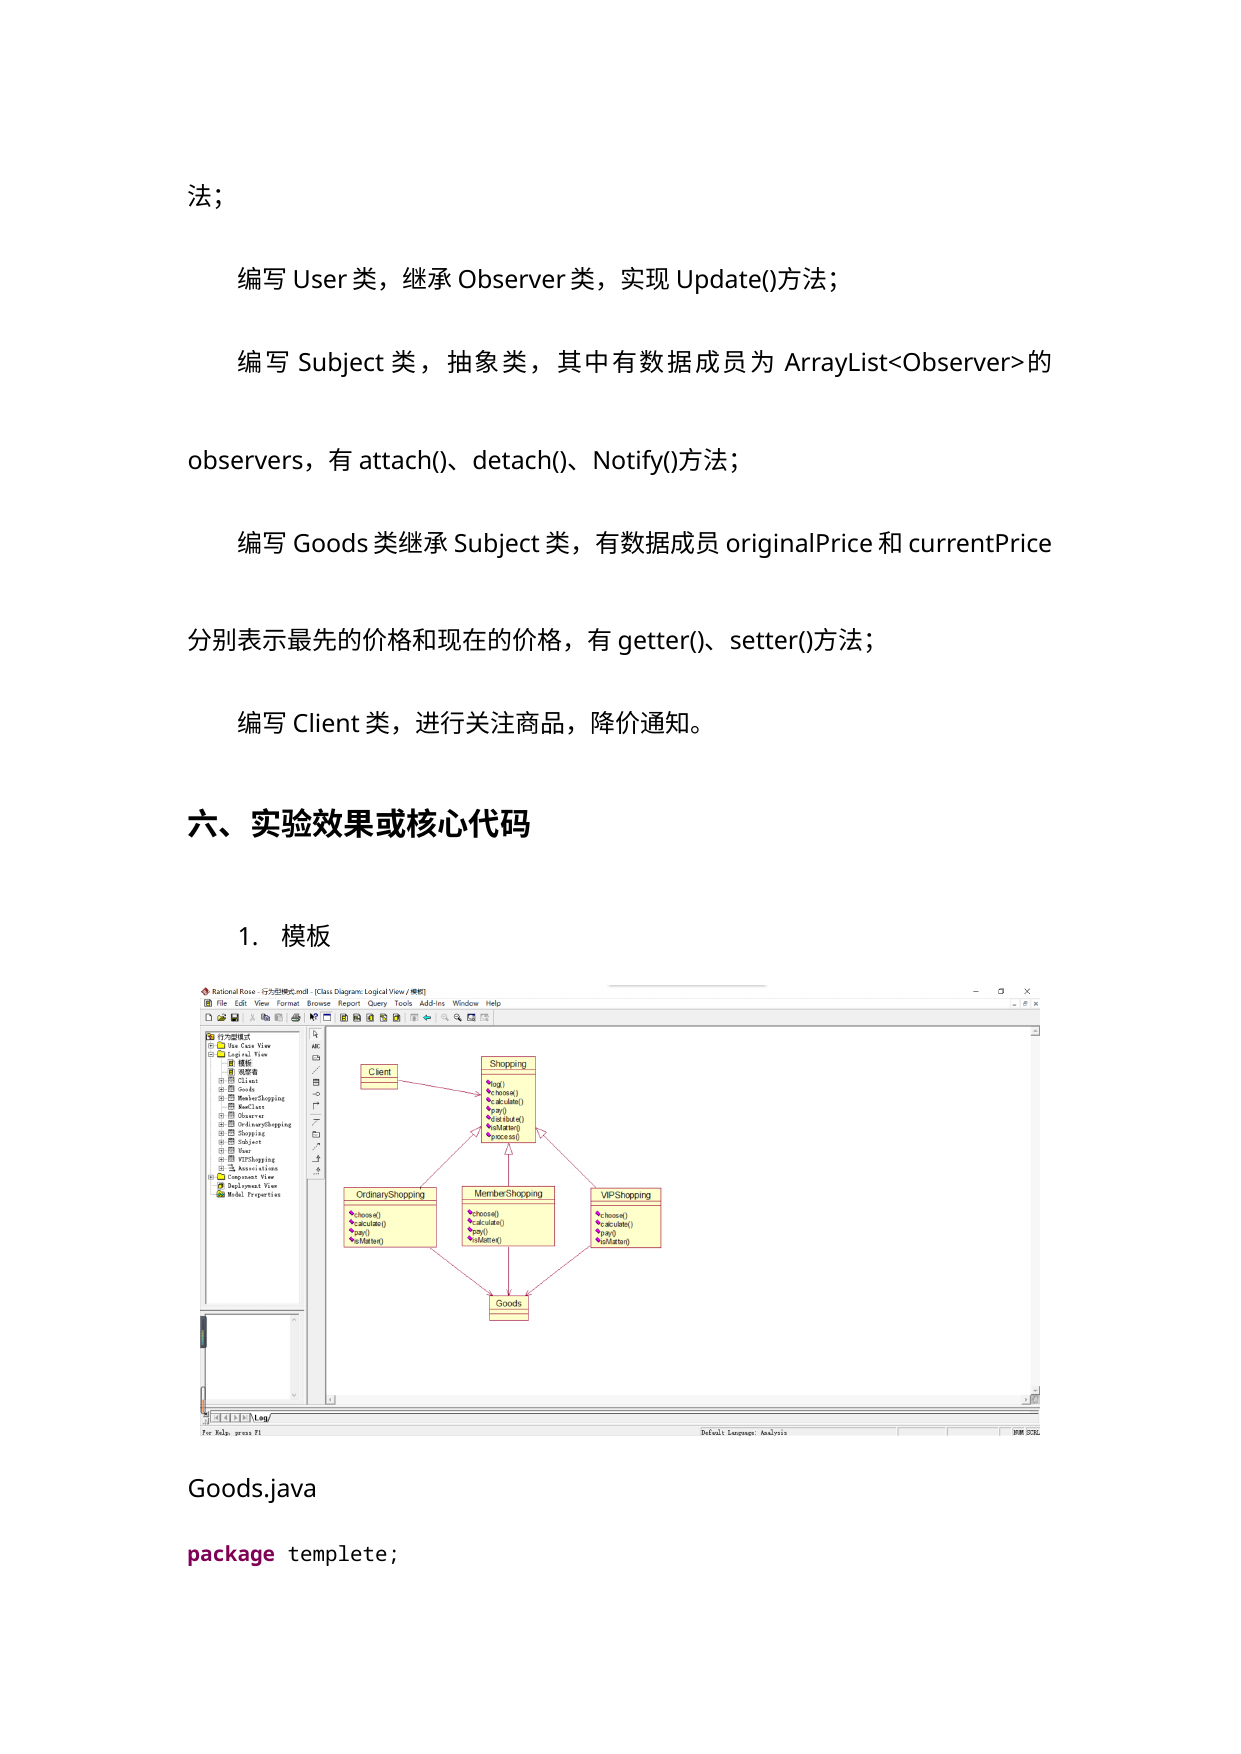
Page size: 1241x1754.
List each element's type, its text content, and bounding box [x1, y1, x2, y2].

list 模板 [237, 902, 1053, 967]
text 编写Subject类，抽象类，其中有数据成员为ArrayList<Observer>的observers，有attach()、detach()、Notify()方法； [187, 328, 1053, 491]
text 编写User类，继承Observer类，实现Update()方法； [187, 245, 1053, 310]
text 编写Client类，进行关注商品，降价通知。 [187, 689, 1053, 754]
picture [200, 985, 1040, 1436]
text Goods.java [187, 1455, 1053, 1520]
text package templete; [187, 1537, 1053, 1570]
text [187, 162, 1053, 227]
text 编写Goods类继承Subject类，有数据成员originalPrice和currentPrice分别表示最先的价格和现在的价格，有getter()、setter()方法； [187, 509, 1053, 671]
subtitle 六、实验效果或核心代码 [187, 789, 1053, 854]
